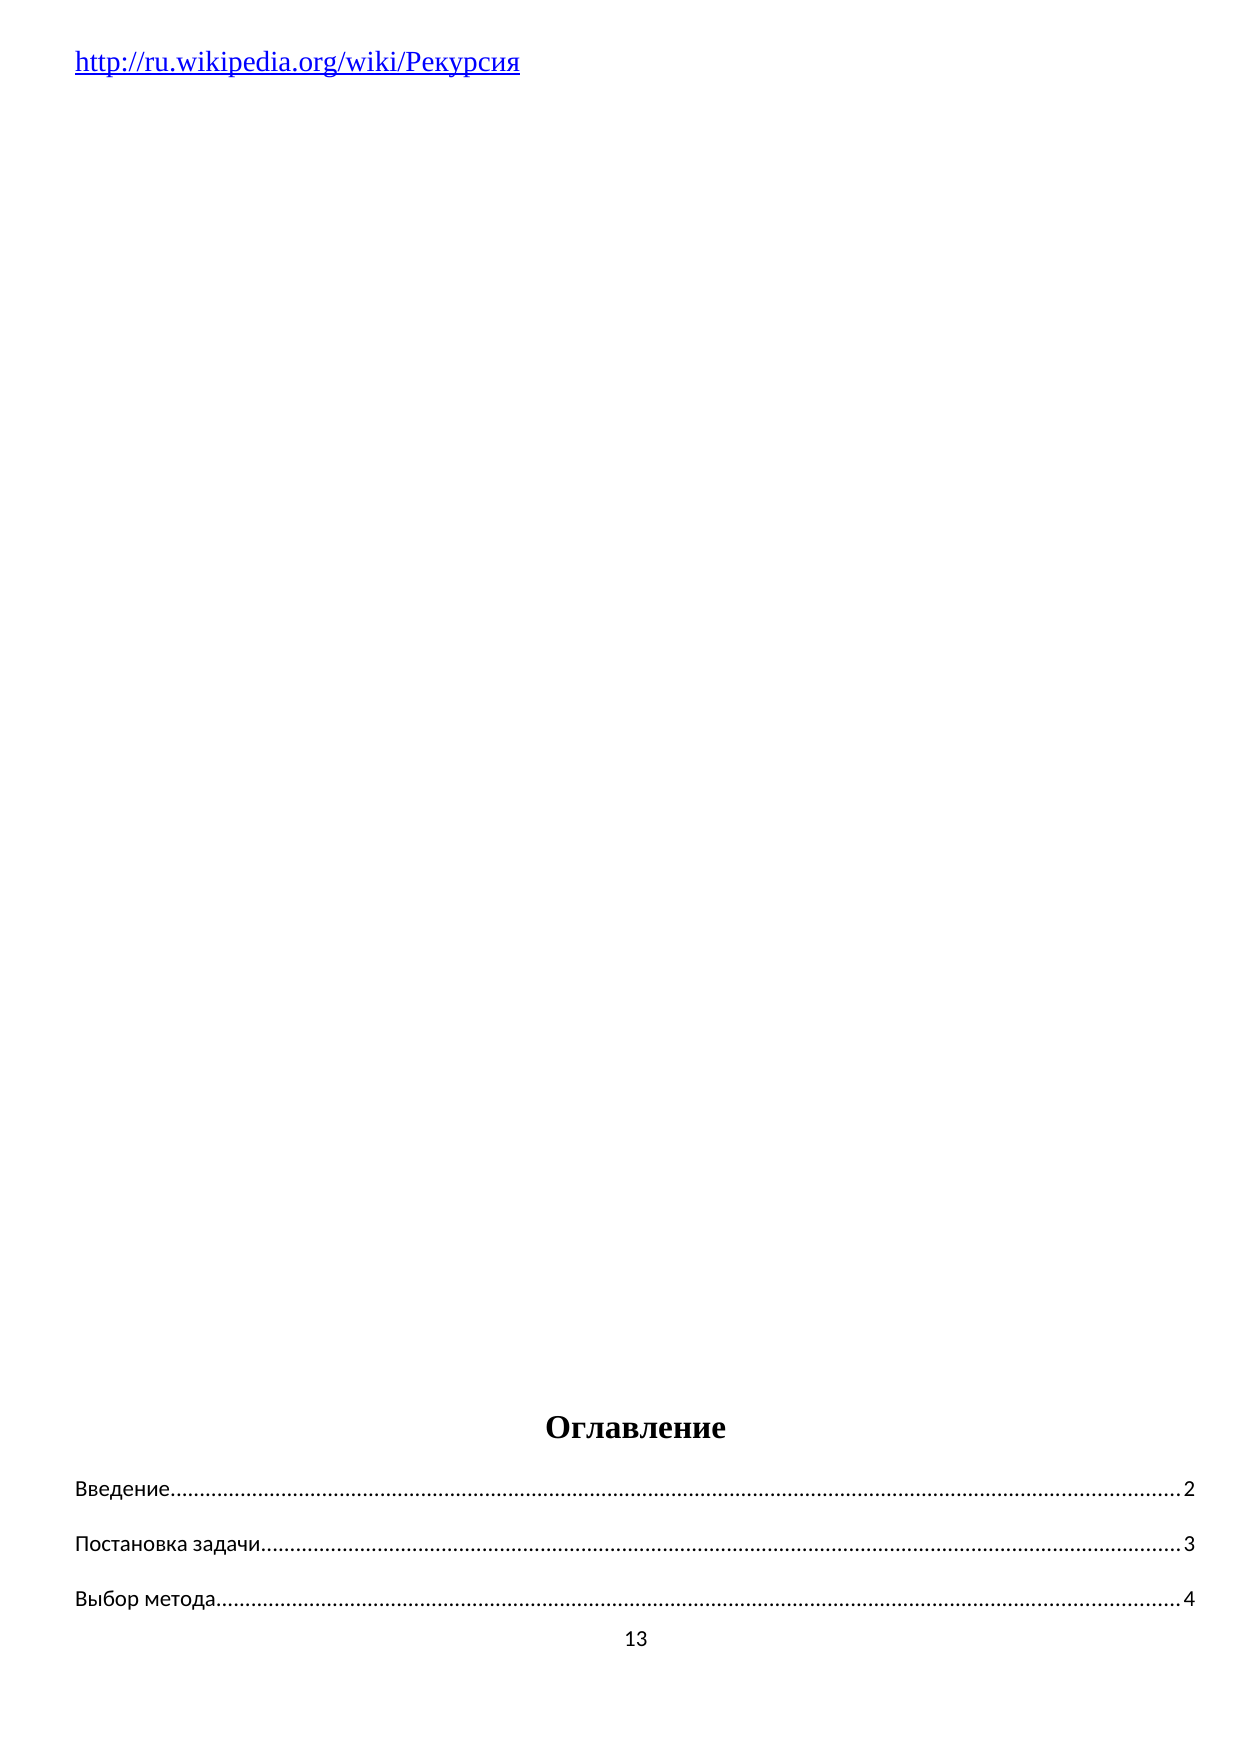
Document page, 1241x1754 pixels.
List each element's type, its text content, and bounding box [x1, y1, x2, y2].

text http://ru.wikipedia.org/wiki/Рекурсия [75, 44, 1196, 78]
